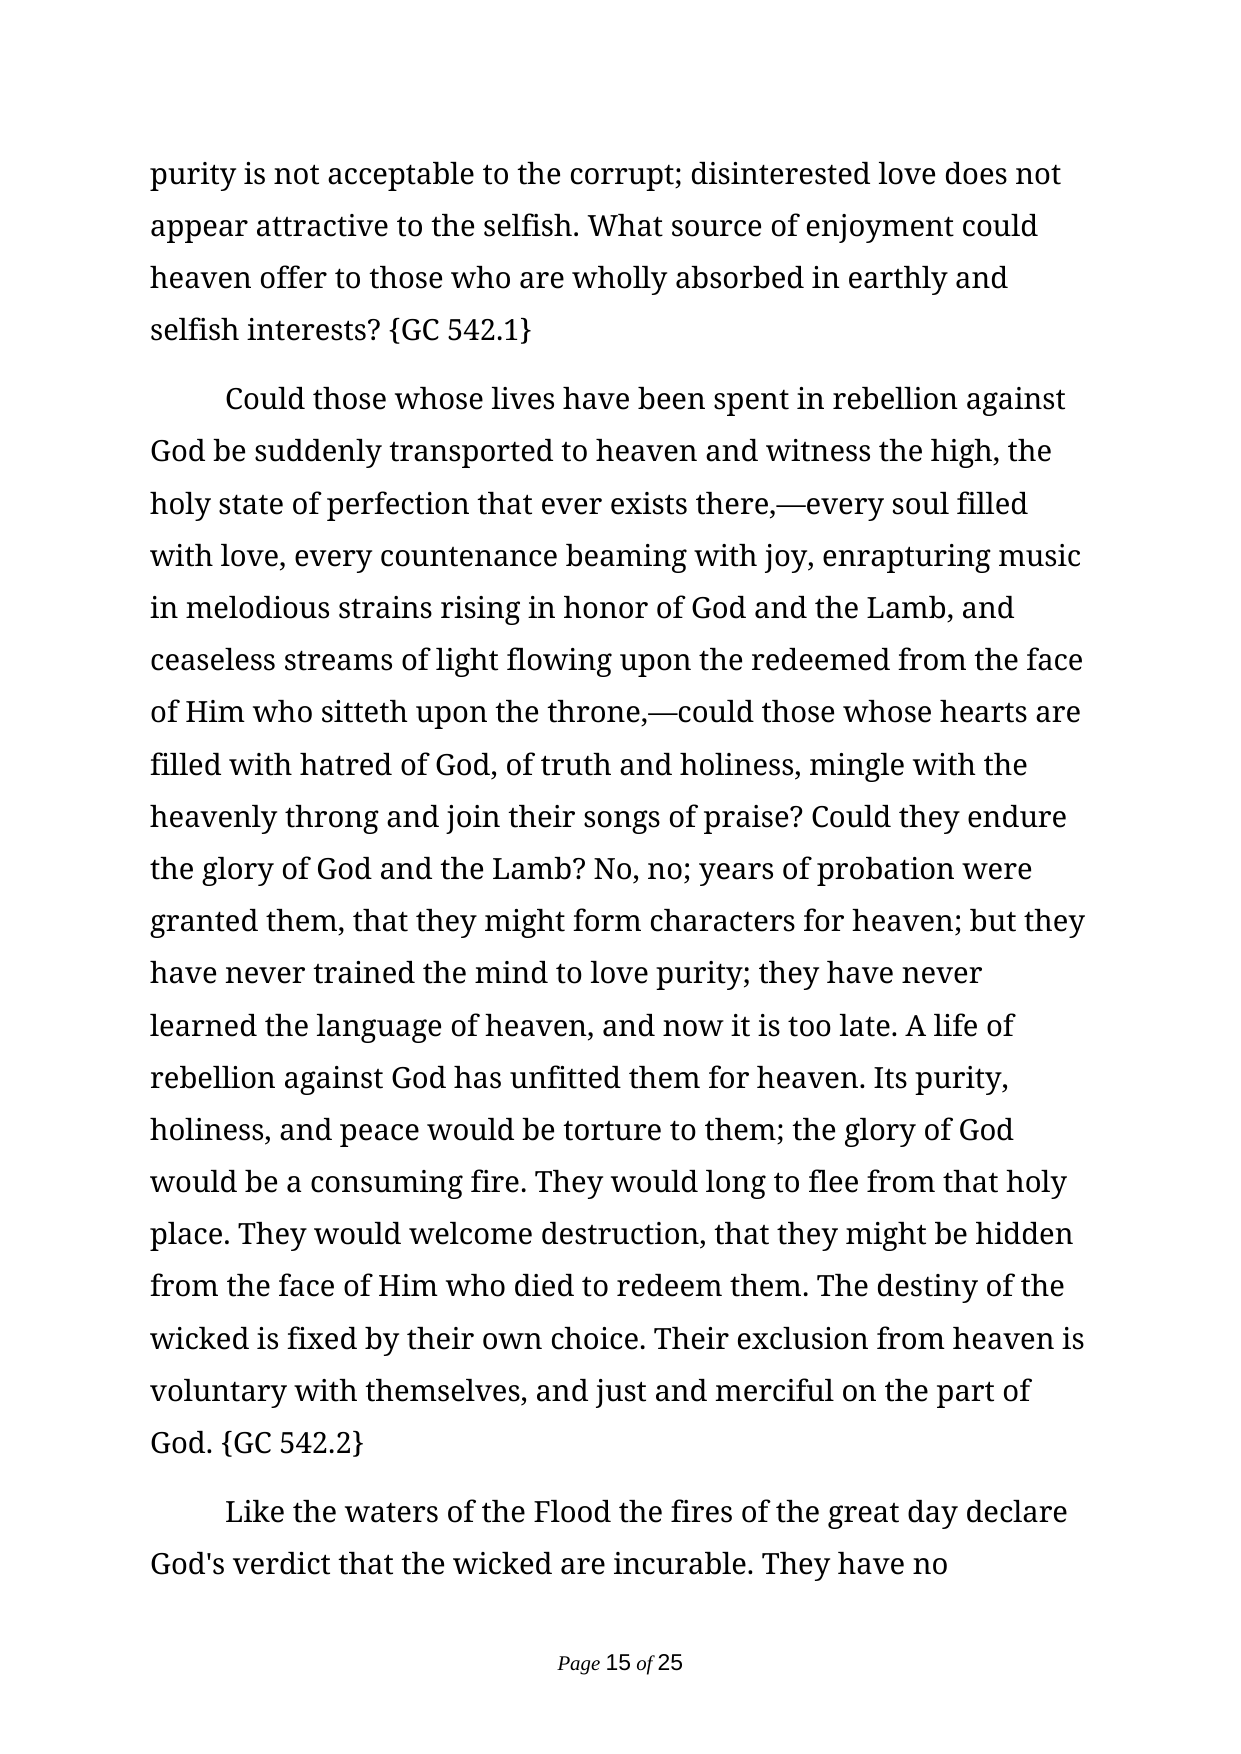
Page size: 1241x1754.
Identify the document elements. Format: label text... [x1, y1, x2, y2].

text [150, 1488, 1090, 1588]
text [150, 150, 1090, 355]
text Could those whose lives have been spent in rebellion against God be suddenly transported to heaven and witness the high, the holy state of perfection that ever exists there,—every soul filled with love, every countenance beaming with joy, enrapturing music in melodious strains rising in honor of God and the Lamb, and ceaseless streams of light flowing upon the redeemed from the face of Him who sitteth upon the throne,—could those whose hearts are filled with hatred of God, of truth and holiness, mingle with the heavenly throng and join their songs of praise? Could they endure the glory of God and the Lamb? No, no; years of probation were granted them, that they might form characters for heaven; but they have never trained the mind to love purity; they have never learned the language of heaven, and now it is too late. A life of rebellion against God has unfitted them for heaven. Its purity, holiness, and peace would be torture to them; the glory of God would be a consuming fire. They would long to flee from that holy place. They would welcome destruction, that they might be hidden from the face of Him who died to redeem them. The destiny of the wicked is fixed by their own choice. Their exclusion from heaven is voluntary with themselves, and just and merciful on the part of God. {GC 542.2} [150, 375, 1090, 1467]
